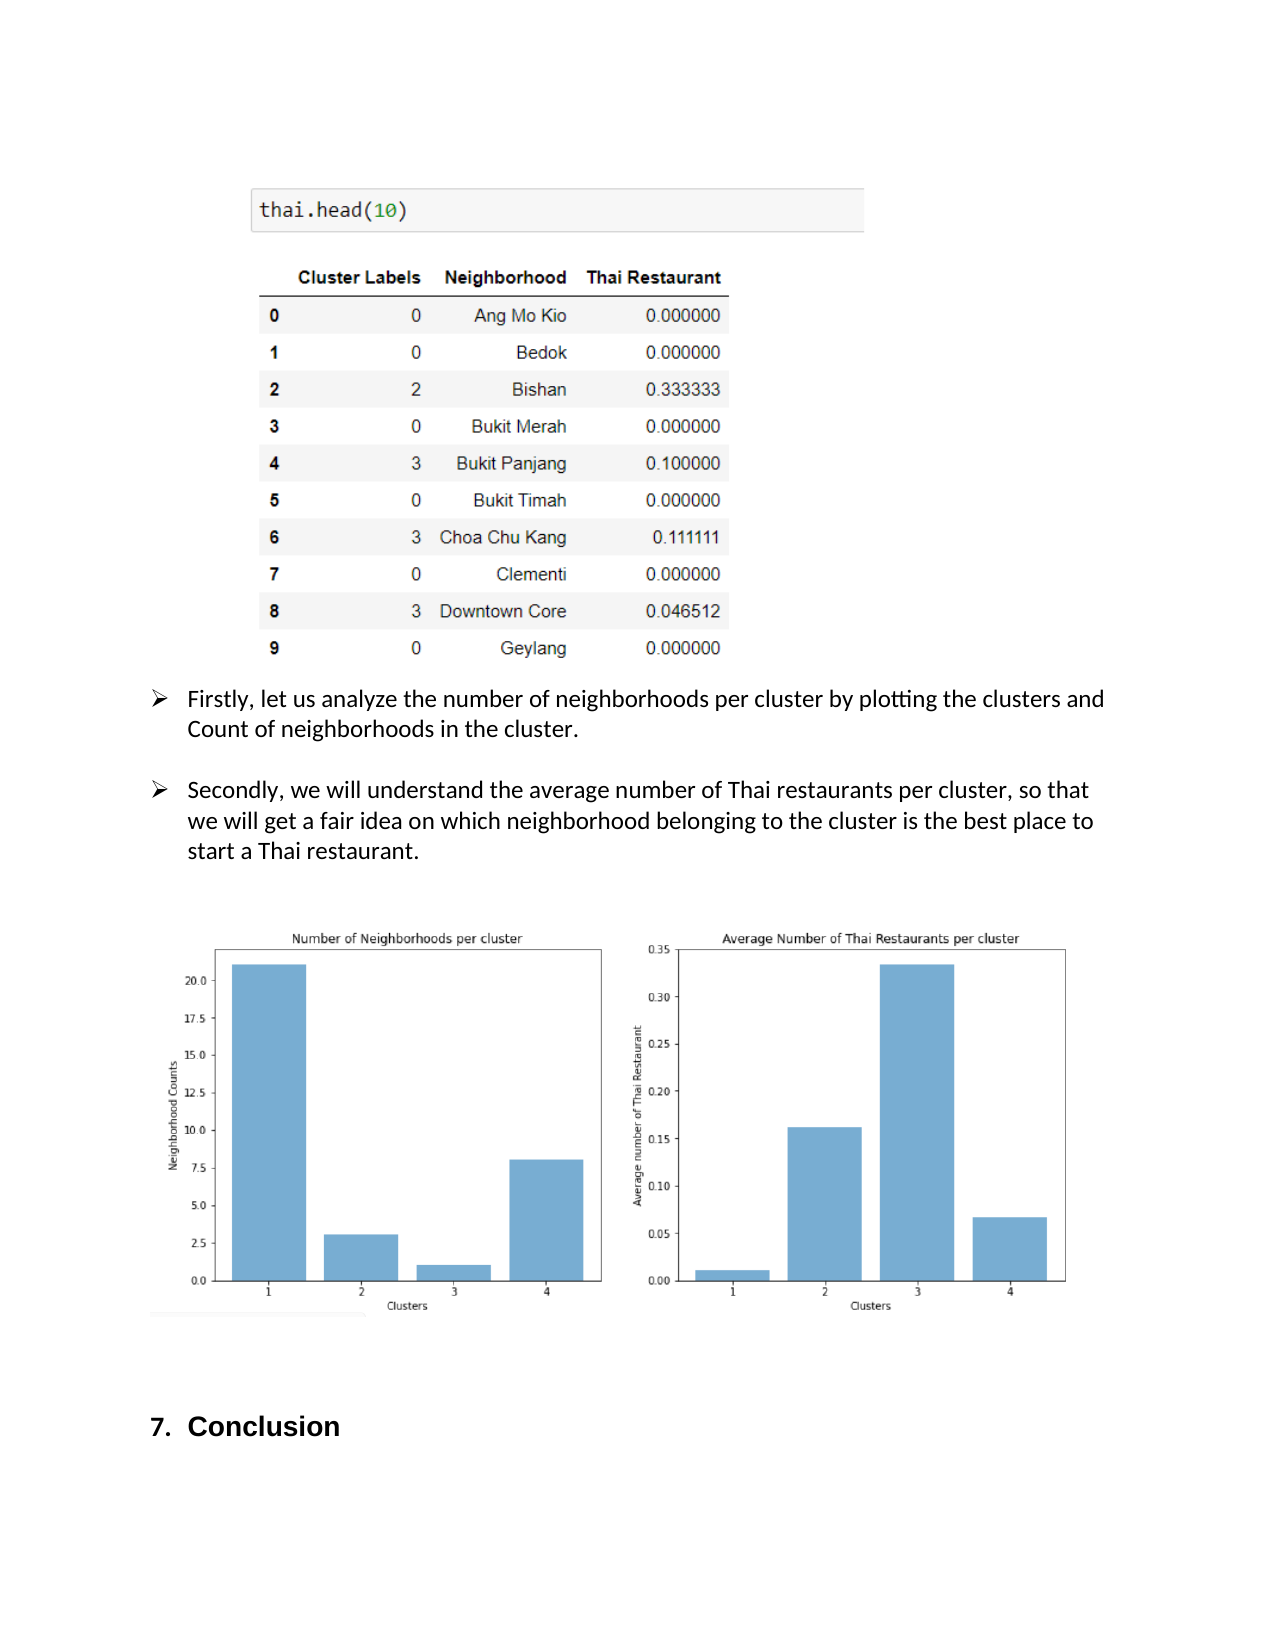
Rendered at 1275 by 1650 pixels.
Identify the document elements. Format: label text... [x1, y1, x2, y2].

text start a Thai restaurant. [187, 835, 1125, 866]
picture [150, 920, 1125, 1317]
picture [245, 180, 865, 683]
list Firstly, let us analyze the number of neighborhoods per cluster by plotting the clusters and [150, 683, 1125, 713]
list Secondly, we will understand the average number of Thai restaurants per cluster, so that [150, 774, 1125, 805]
text we will get a fair idea on which neighborhood belonging to the cluster is the best place to [187, 805, 1125, 835]
list Conclusion [150, 1408, 1125, 1443]
text Count of neighborhoods in the cluster. [187, 713, 1125, 744]
